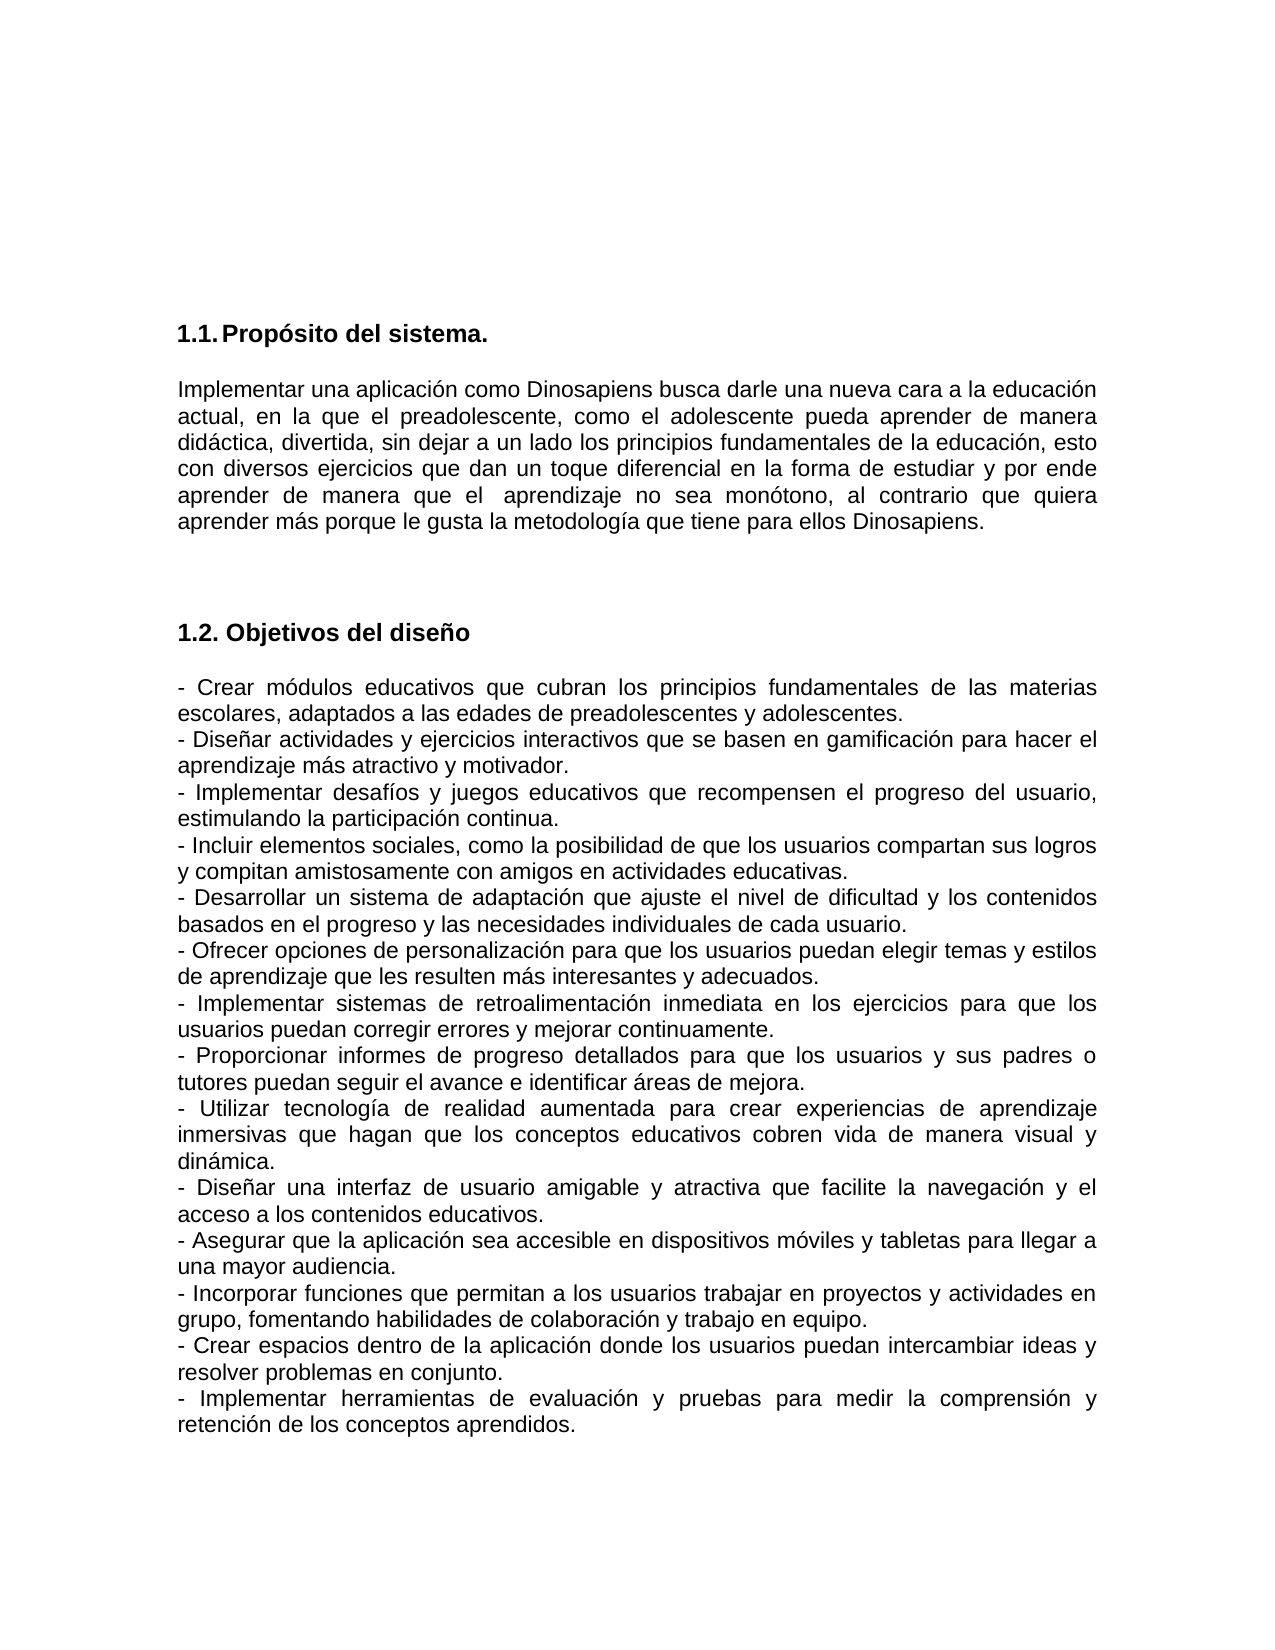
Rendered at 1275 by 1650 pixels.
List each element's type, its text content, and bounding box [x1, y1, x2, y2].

text - Crear módulos educativos que cubran los principios fundamentales de las materias escolares, adaptados a las edades de preadolescentes y adolescentes. [177, 673, 1098, 726]
text - Diseñar una interfaz de usuario amigable y atractiva que facilite la navegación y el acceso a los contenidos educativos. [177, 1174, 1098, 1227]
list Propósito del sistema. [177, 319, 1098, 348]
text - Implementar desafíos y juegos educativos que recompensen el progreso del usuario, estimulando la participación continua. [177, 779, 1098, 832]
text - Utilizar tecnología de realidad aumentada para crear experiencias de aprendizaje inmersivas que hagan que los conceptos educativos cobren vida de manera visual y dinámica. [177, 1095, 1098, 1174]
text - Incluir elementos sociales, como la posibilidad de que los usuarios compartan sus logros y compitan amistosamente con amigos en actividades educativas. [177, 832, 1098, 884]
text 1.2. Objetivos del diseño [177, 618, 1098, 647]
text - Incorporar funciones que permitan a los usuarios trabajar en proyectos y actividades en grupo, fomentando habilidades de colaboración y trabajo en equipo. [177, 1279, 1098, 1332]
text - Implementar sistemas de retroalimentación inmediata en los ejercicios para que los usuarios puedan corregir errores y mejorar continuamente. [177, 990, 1098, 1042]
text - Diseñar actividades y ejercicios interactivos que se basen en gamificación para hacer el aprendizaje más atractivo y motivador. [177, 726, 1098, 779]
text - Desarrollar un sistema de adaptación que ajuste el nivel de dificultad y los contenidos basados en el progreso y las necesidades individuales de cada usuario. [177, 884, 1098, 937]
text - Implementar herramientas de evaluación y pruebas para medir la comprensión y retención de los conceptos aprendidos. [177, 1385, 1098, 1438]
text - Crear espacios dentro de la aplicación donde los usuarios puedan intercambiar ideas y resolver problemas en conjunto. [177, 1332, 1098, 1385]
text Implementar una aplicación como Dinosapiens busca darle una nueva cara a la educación actual, en la que el preadolescente, como el adolescente pueda aprender de manera didáctica, divertida, sin dejar a un lado los principios fundamentales de la educación, esto con diversos ejercicios que dan un toque diferencial en la forma de estudiar y por ende aprender de manera que el aprendizaje no sea monótono, al contrario que quiera aprender más porque le gusta la metodología que tiene para ellos Dinosapiens. [177, 376, 1098, 534]
text - Ofrecer opciones de personalización para que los usuarios puedan elegir temas y estilos de aprendizaje que les resulten más interesantes y adecuados. [177, 937, 1098, 990]
text - Asegurar que la aplicación sea accesible en dispositivos móviles y tabletas para llegar a una mayor audiencia. [177, 1227, 1098, 1279]
text - Proporcionar informes de progreso detallados para que los usuarios y sus padres o tutores puedan seguir el avance e identificar áreas de mejora. [177, 1042, 1098, 1095]
